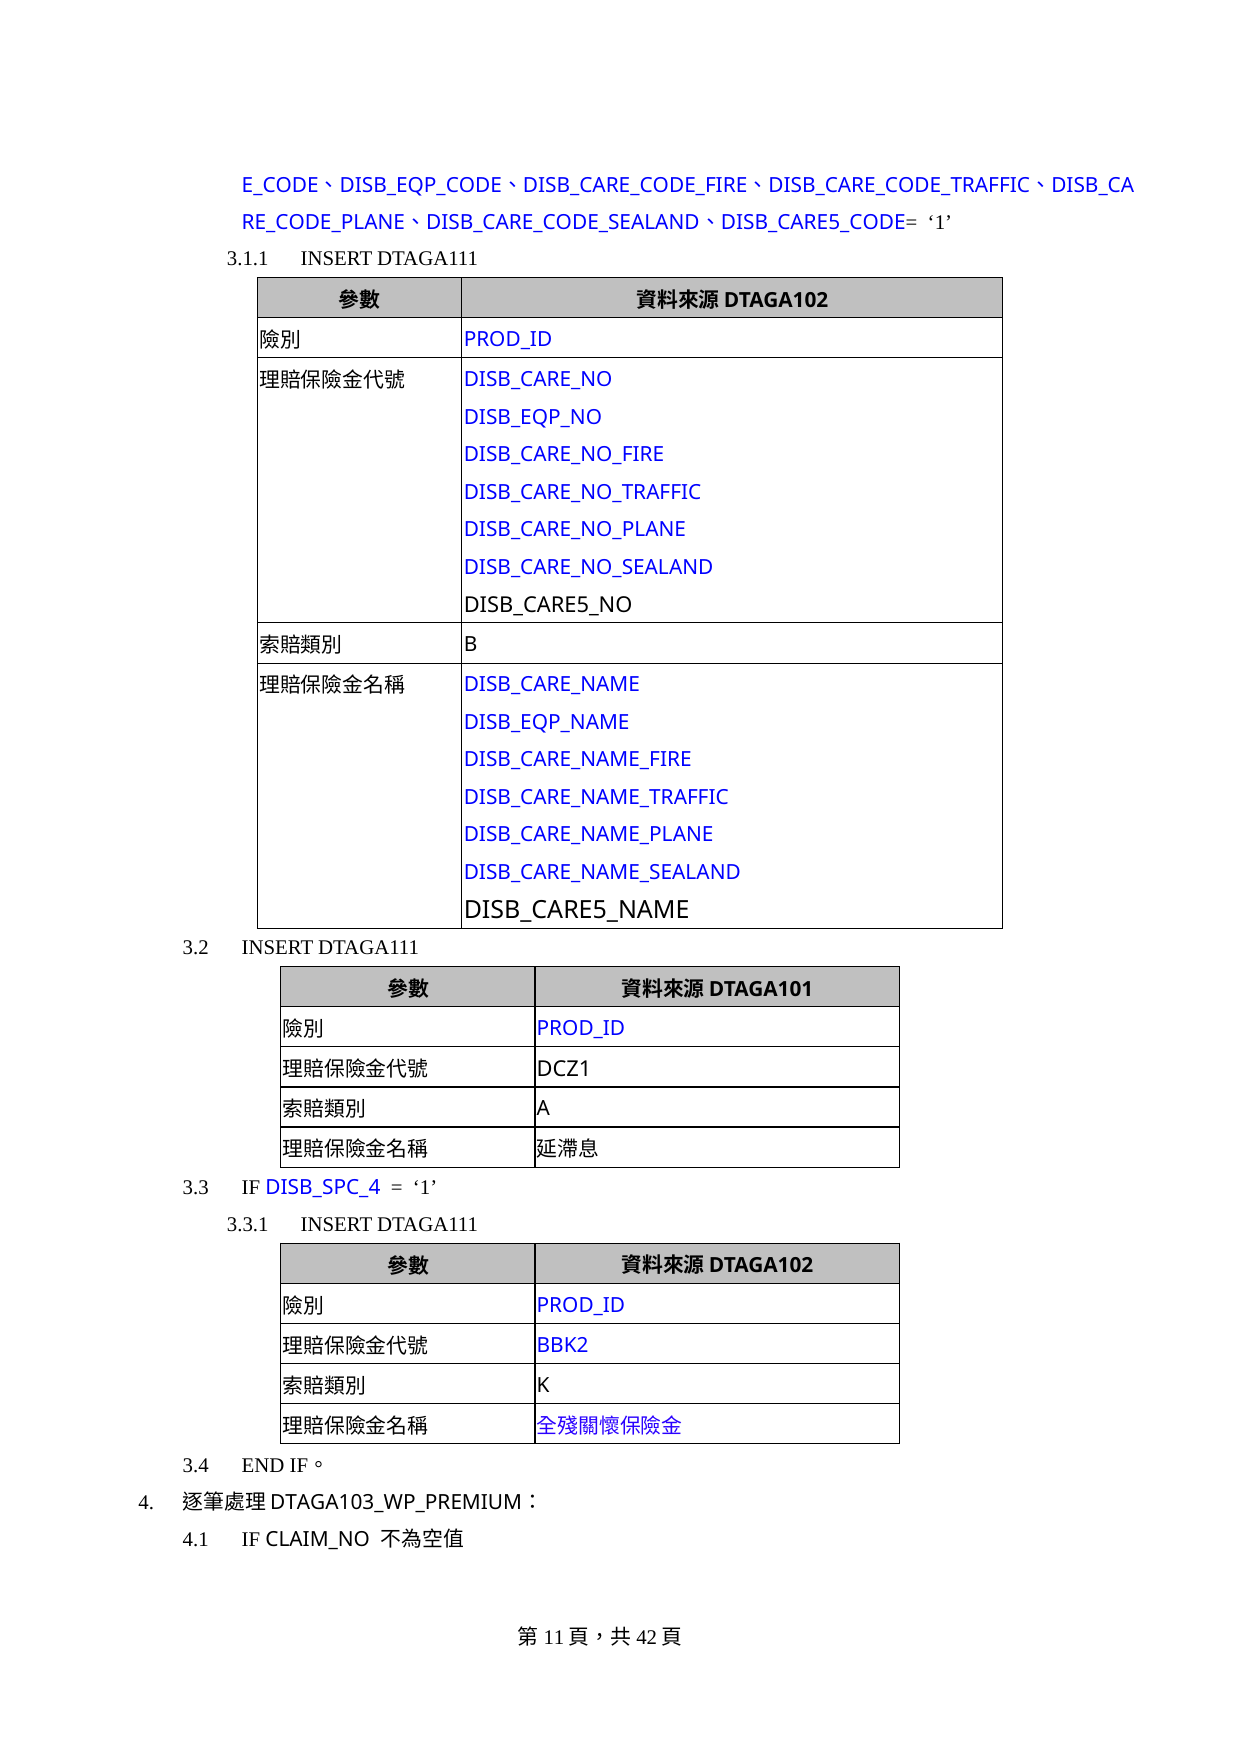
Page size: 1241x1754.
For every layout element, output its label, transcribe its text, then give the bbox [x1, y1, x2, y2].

list END IF。 [182, 1444, 1144, 1482]
table_header 資料來源DTAGA102 [462, 278, 1002, 317]
table_cell K [536, 1364, 899, 1403]
list INSERT DTAGA111 [182, 928, 1144, 966]
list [182, 164, 1144, 239]
table_cell 理賠保險金名稱 [281, 1404, 534, 1443]
table_cell PROD_ID [536, 1284, 899, 1323]
table_cell PROD_ID [536, 1007, 899, 1046]
table_cell 險別 [281, 1284, 534, 1323]
table_cell 全殘關懷保險金 [536, 1404, 899, 1443]
table_cell A [536, 1088, 899, 1126]
table_cell 索賠類別 [281, 1088, 534, 1126]
table_cell PROD_ID [462, 318, 1002, 357]
table_cell DISB_CARE_NO DISB_EQP_NO DISB_CARE_NO_FIRE DISB_CARE_NO_TRAFFIC DISB_CARE_NO_PLANE DISB_CARE_NO_SEALAND DISB_CARE5_NO [462, 358, 1002, 622]
list INSERT DTAGA111 [227, 239, 1144, 277]
table_cell 理賠保險金名稱 [281, 1128, 534, 1167]
table_header 參數 [281, 967, 534, 1006]
table_cell DISB_CARE_NAME DISB_EQP_NAME DISB_CARE_NAME_FIRE DISB_CARE_NAME_TRAFFIC DISB_CARE_NAME_PLANE DISB_CARE_NAME_SEALAND DISB_CARE5_NAME [462, 664, 1002, 927]
table_cell 索賠類別 [258, 623, 461, 662]
list IF CLAIM_NO 不為空值 [182, 1519, 1144, 1557]
list INSERT DTAGA111 [227, 1205, 1144, 1243]
table_header 資料來源DTAGA101 [536, 967, 899, 1006]
table_cell 理賠保險金代號 [258, 358, 461, 622]
table_header 資料來源DTAGA102 [536, 1244, 899, 1283]
table_cell 延滯息 [536, 1128, 899, 1167]
table_cell BBK2 [536, 1324, 899, 1363]
table_cell DCZ1 [536, 1047, 899, 1086]
table_cell 理賠保險金代號 [281, 1047, 534, 1086]
list 逐筆處理DTAGA103_WP_PREMIUM： [138, 1482, 1144, 1519]
table_cell 險別 [281, 1007, 534, 1046]
table_cell B [462, 623, 1002, 662]
table_cell 索賠類別 [281, 1364, 534, 1403]
table_cell 理賠保險金名稱 [258, 664, 461, 927]
table_header 參數 [258, 278, 461, 317]
table_cell 險別 [258, 318, 461, 357]
table_header 參數 [281, 1244, 534, 1283]
table_cell 理賠保險金代號 [281, 1324, 534, 1363]
list IF DISB_SPC_4 = ‘1’ [182, 1168, 1144, 1205]
